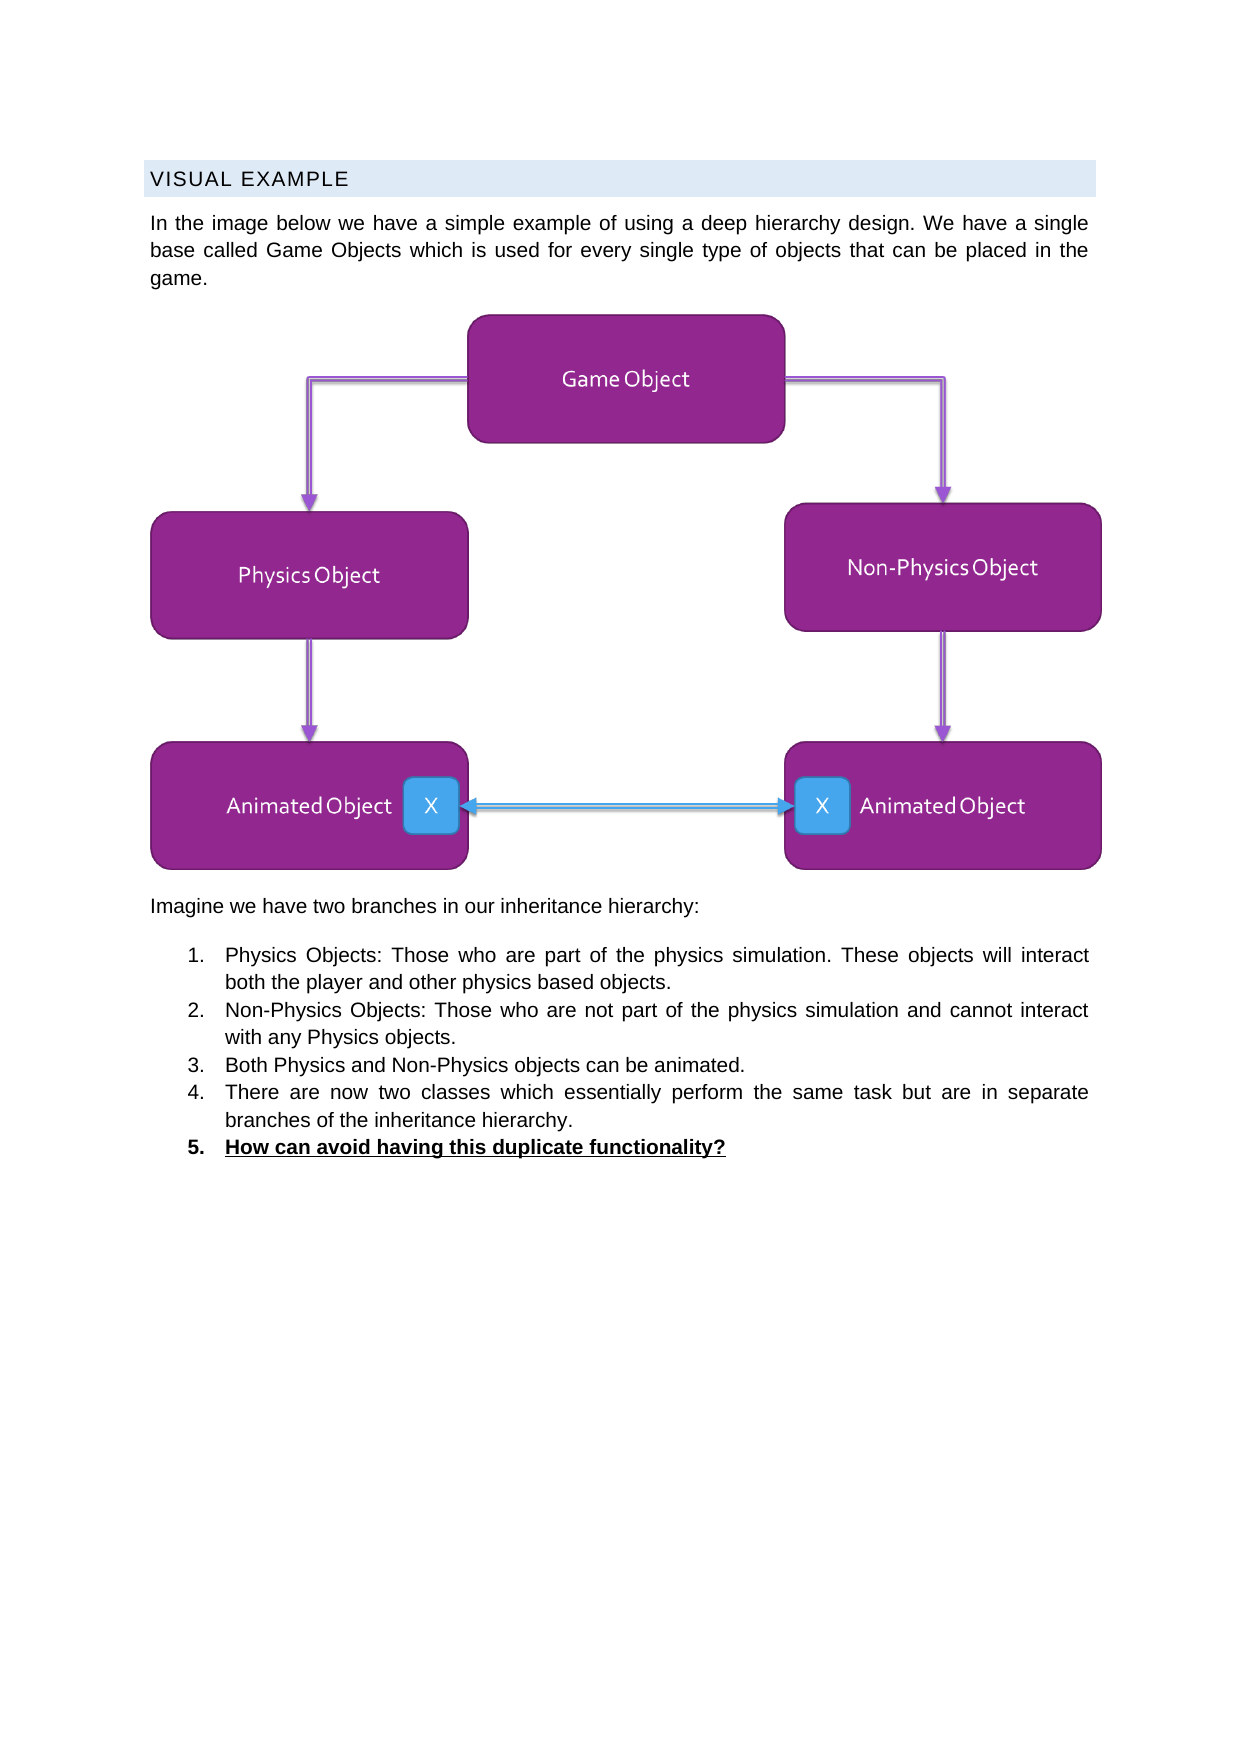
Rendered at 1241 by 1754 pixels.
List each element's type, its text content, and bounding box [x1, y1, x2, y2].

text In the image below we have a simple example of using a deep hierarchy design. We have a single base called Game Objects which is used for every single type of objects that can be placed in the game. [150, 211, 1090, 290]
subtitle Visual Example [150, 167, 1090, 191]
list There are now two classes which essentially perform the same task but are in separate branches of the inheritance hierarchy. [187, 1080, 1090, 1131]
text Imagine we have two branches in our inheritance hierarchy: [150, 894, 1090, 918]
list How can avoid having this duplicate functionality? [187, 1135, 1090, 1159]
picture [150, 314, 1102, 870]
list Both Physics and Non-Physics objects can be animated. [187, 1052, 1090, 1076]
list Non-Physics Objects: Those who are not part of the physics simulation and cannot interact with any Physics objects. [187, 997, 1090, 1049]
list Physics Objects: Those who are part of the physics simulation. These objects will interact both the player and other physics based objects. [187, 942, 1090, 994]
